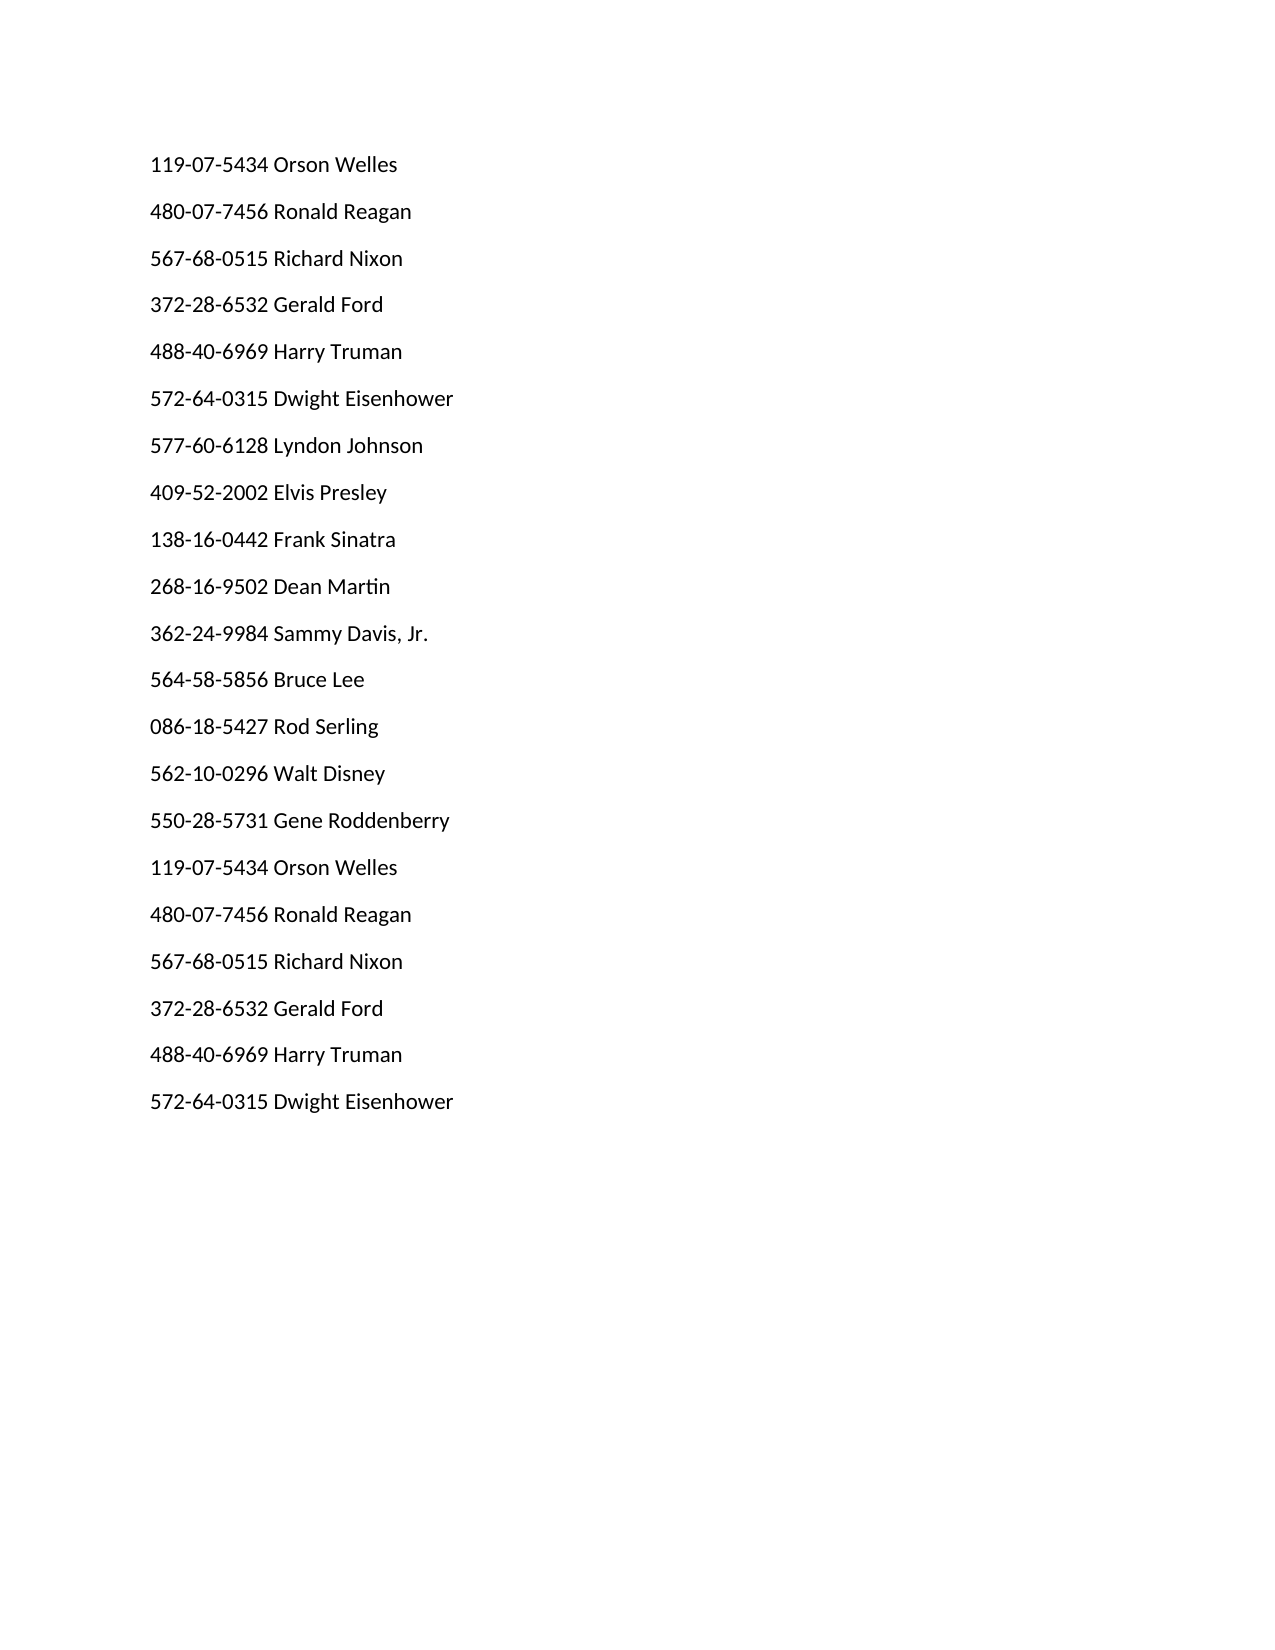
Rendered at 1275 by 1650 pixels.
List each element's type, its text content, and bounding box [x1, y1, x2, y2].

text 567-68-0515 Richard Nixon [150, 244, 1125, 272]
text 372-28-6532 Gerald Ford [150, 994, 1125, 1022]
text 564-58-5856 Bruce Lee [150, 666, 1125, 694]
text 086-18-5427 Rod Serling [150, 712, 1125, 741]
text 488-40-6969 Harry Truman [150, 337, 1125, 366]
text 268-16-9502 Dean Martin [150, 572, 1125, 600]
text 409-52-2002 Elvis Presley [150, 478, 1125, 506]
text 362-24-9984 Sammy Davis, Jr. [150, 619, 1125, 647]
text 572-64-0315 Dwight Eisenhower [150, 1087, 1125, 1116]
text 577-60-6128 Lyndon Johnson [150, 431, 1125, 459]
text 488-40-6969 Harry Truman [150, 1041, 1125, 1069]
text 119-07-5434 Orson Welles [150, 150, 1125, 178]
text 480-07-7456 Ronald Reagan [150, 197, 1125, 225]
text 550-28-5731 Gene Roddenberry [150, 806, 1125, 834]
text 138-16-0442 Frank Sinatra [150, 525, 1125, 553]
text 567-68-0515 Richard Nixon [150, 947, 1125, 975]
text 119-07-5434 Orson Welles [150, 853, 1125, 881]
text 480-07-7456 Ronald Reagan [150, 900, 1125, 928]
text 372-28-6532 Gerald Ford [150, 291, 1125, 319]
text 562-10-0296 Walt Disney [150, 759, 1125, 787]
text 572-64-0315 Dwight Eisenhower [150, 384, 1125, 412]
